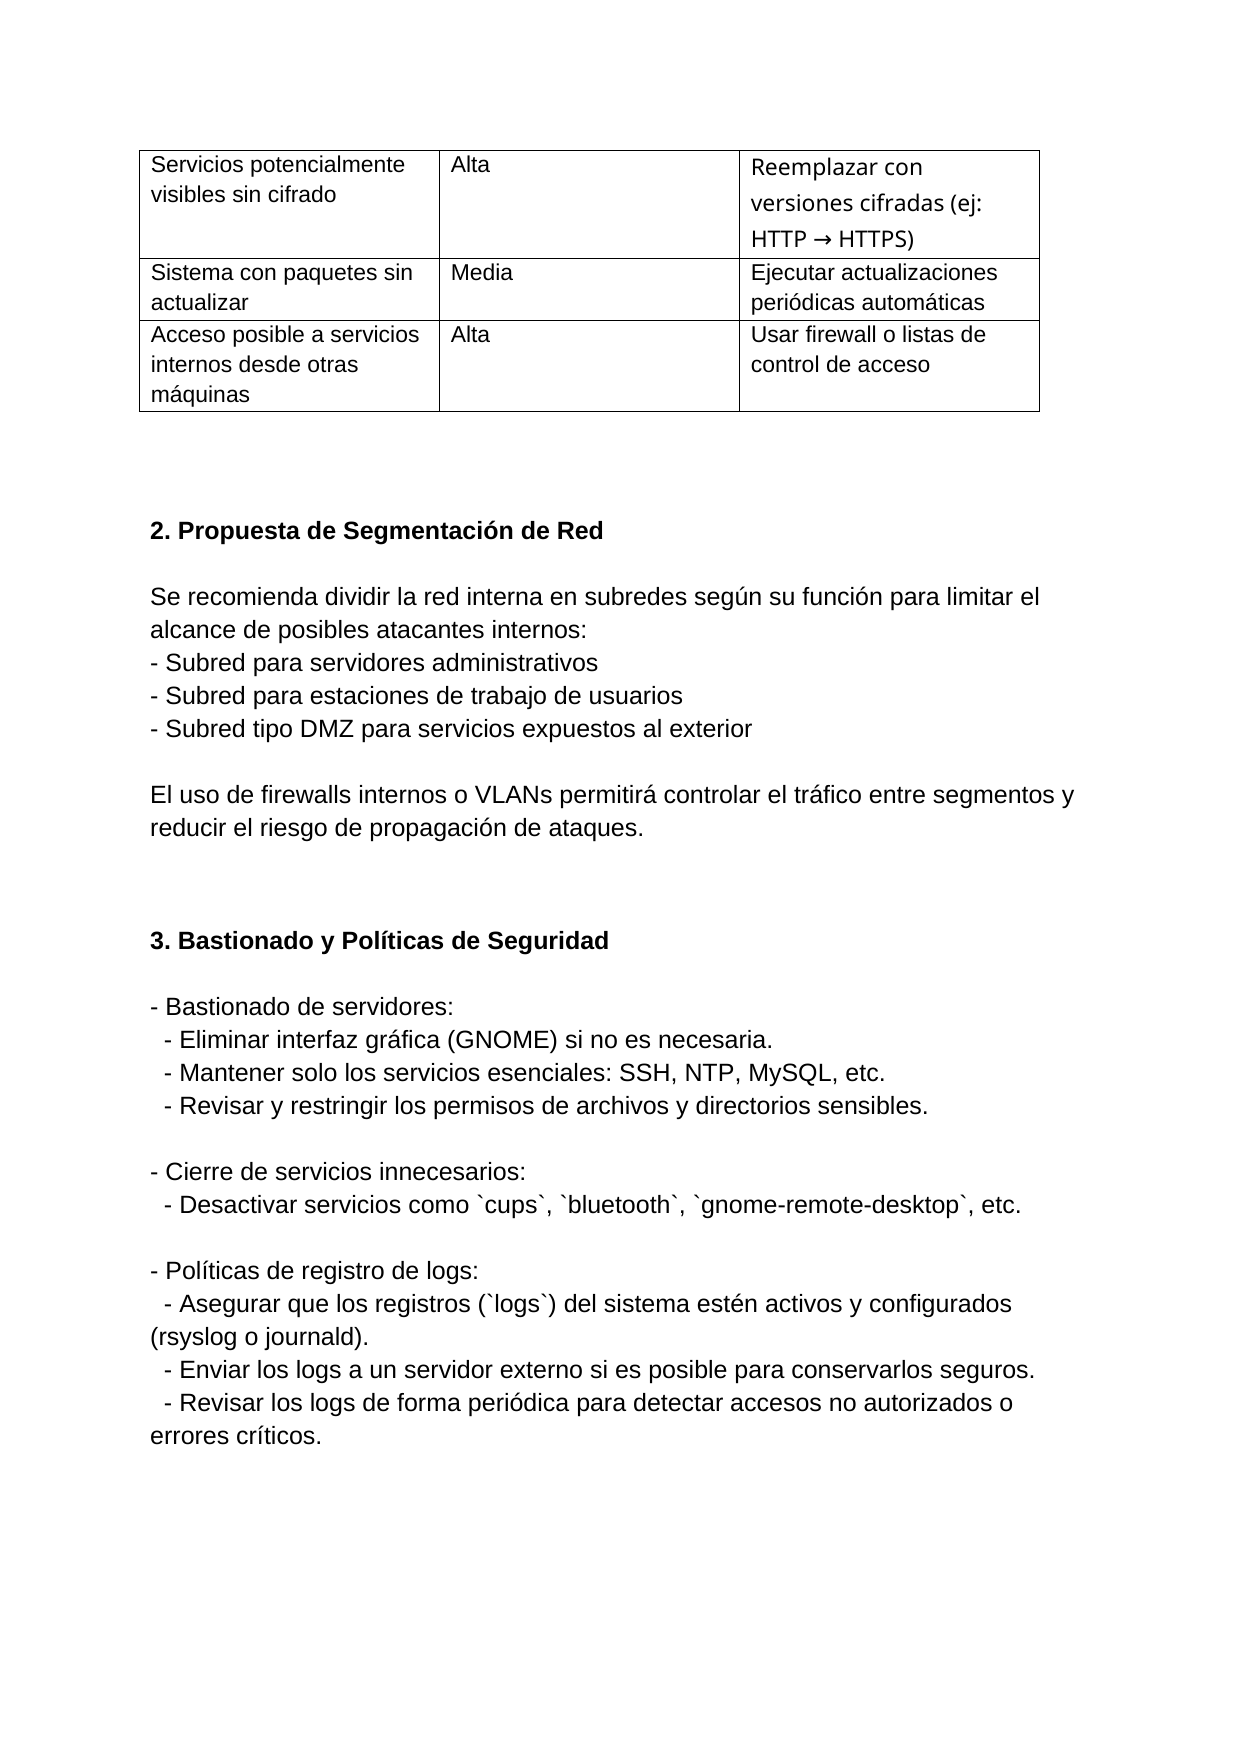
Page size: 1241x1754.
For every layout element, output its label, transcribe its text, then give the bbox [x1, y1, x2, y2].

table_cell Acceso posible a servicios internos desde otras máquinas [140, 321, 439, 411]
table_cell Alta [440, 321, 739, 411]
subtitle 2. Propuesta de Segmentación de Red [150, 516, 1090, 545]
table_cell Ejecutar actualizaciones periódicas automáticas [740, 259, 1039, 319]
text - Bastionado de servidores: - Eliminar interfaz gráfica (GNOME) si no es necesaria. - Mantener solo los servicios esenciales: SSH, NTP, MySQL, etc. - Revisar y restringir los permisos de archivos y directorios sensibles. - Cierre de servicios innecesarios: - Desactivar servicios como `cups`, `bluetooth`, `gnome-remote-desktop`, etc. - Políticas de registro de logs: - Asegurar que los registros (`logs`) del sistema estén activos y configurados (rsyslog o journald). - Enviar los logs a un servidor externo si es posible para conservarlos seguros. - Revisar los logs de forma periódica para detectar accesos no autorizados o errores críticos. [150, 959, 1090, 1480]
text Se recomienda dividir la red interna en subredes según su función para limitar el alcance de posibles atacantes internos: - Subred para servidores administrativos - Subred para estaciones de trabajo de usuarios - Subred tipo DMZ para servicios expuestos al exterior El uso de firewalls internos o VLANs permitirá controlar el tráfico entre segmentos y reducir el riesgo de propagación de ataques. [150, 549, 1090, 872]
table_cell Sistema con paquetes sin actualizar [140, 259, 439, 319]
table_cell Alta [440, 151, 739, 258]
table_cell Usar firewall o listas de control de acceso [740, 321, 1039, 411]
table_cell Reemplazar con versiones cifradas (ej: HTTP → HTTPS) [740, 151, 1039, 258]
subtitle 3. Bastionado y Políticas de Seguridad [150, 926, 1090, 955]
table_cell Servicios potencialmente visibles sin cifrado [140, 151, 439, 258]
table_cell Media [440, 259, 739, 319]
